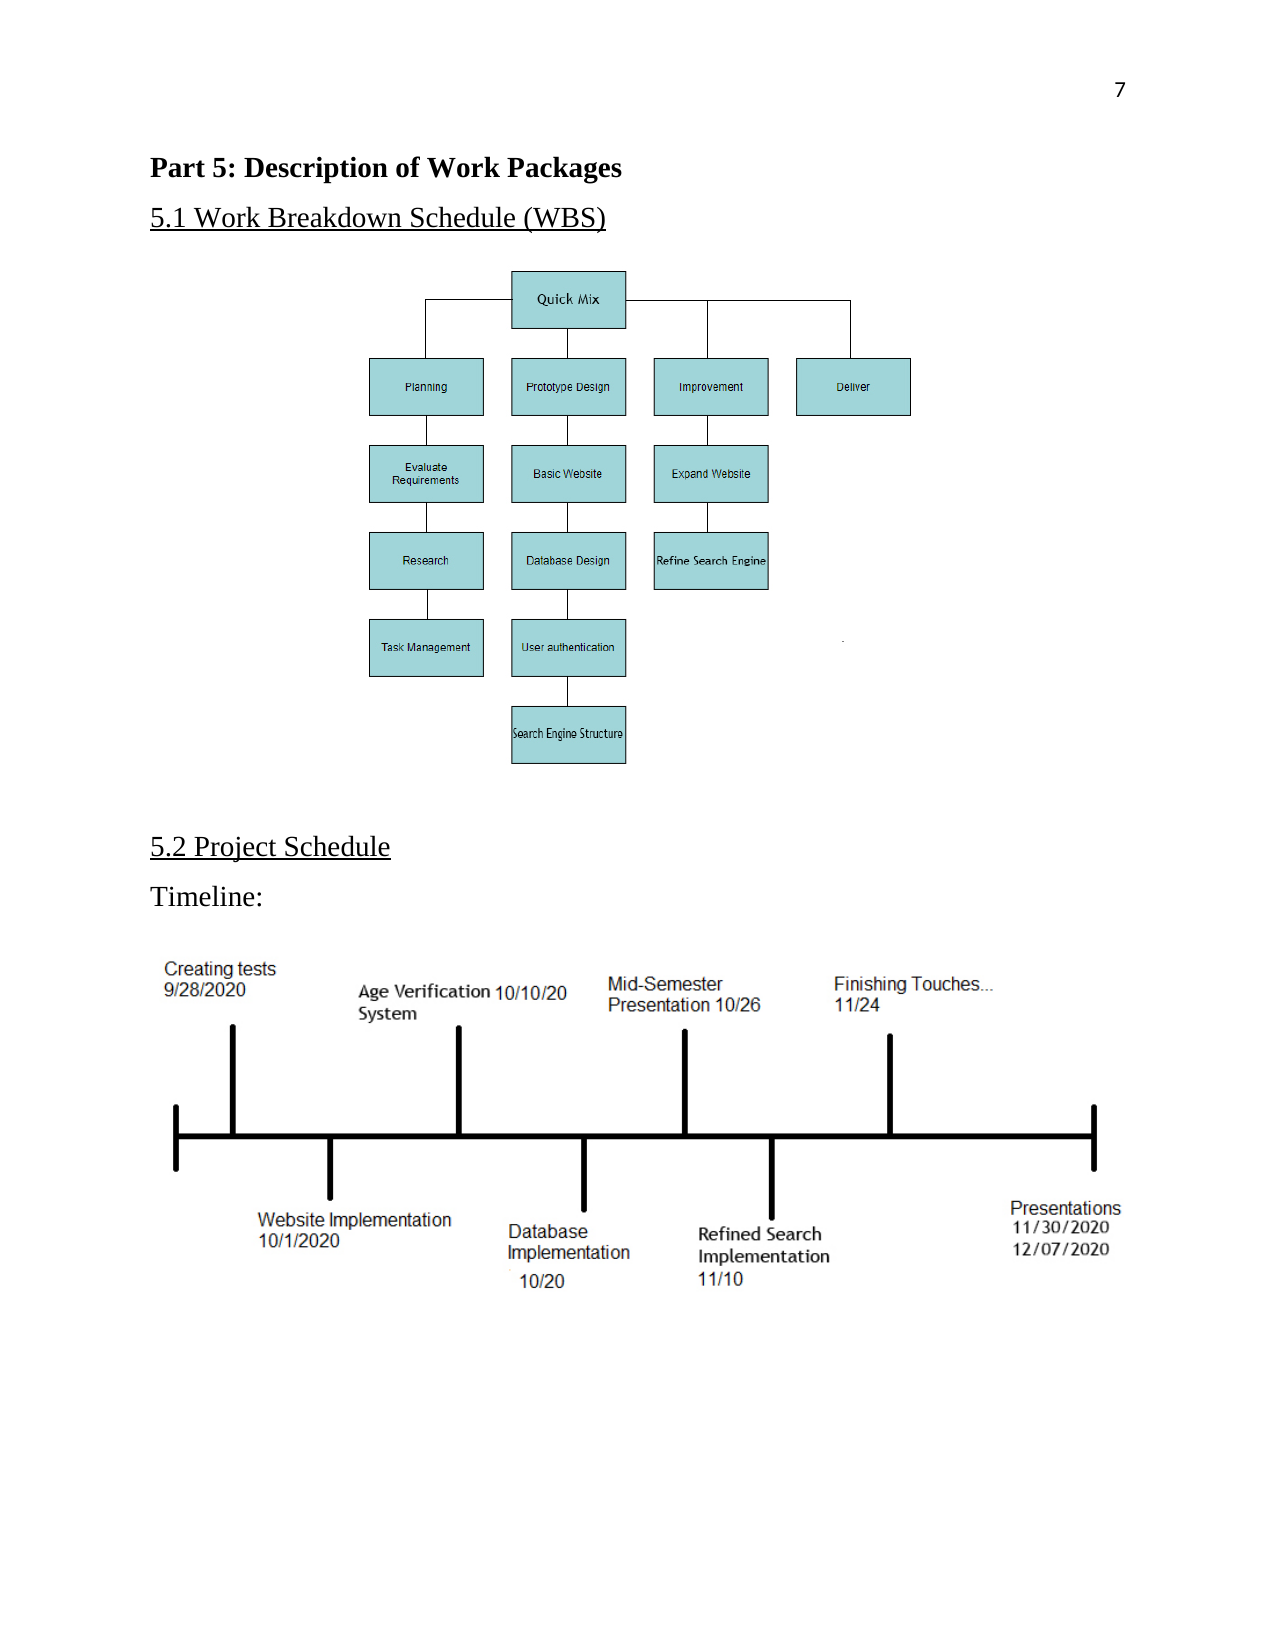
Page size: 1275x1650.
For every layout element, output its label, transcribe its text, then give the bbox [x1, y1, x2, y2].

text 5.1 Work Breakdown Schedule (WBS) [150, 200, 1125, 234]
text Timeline: [150, 879, 1125, 913]
picture [150, 929, 1125, 1345]
text Part 5: Description of Work Packages [150, 150, 1125, 183]
picture [295, 250, 980, 813]
text 5.2 Project Schedule [150, 829, 1125, 863]
